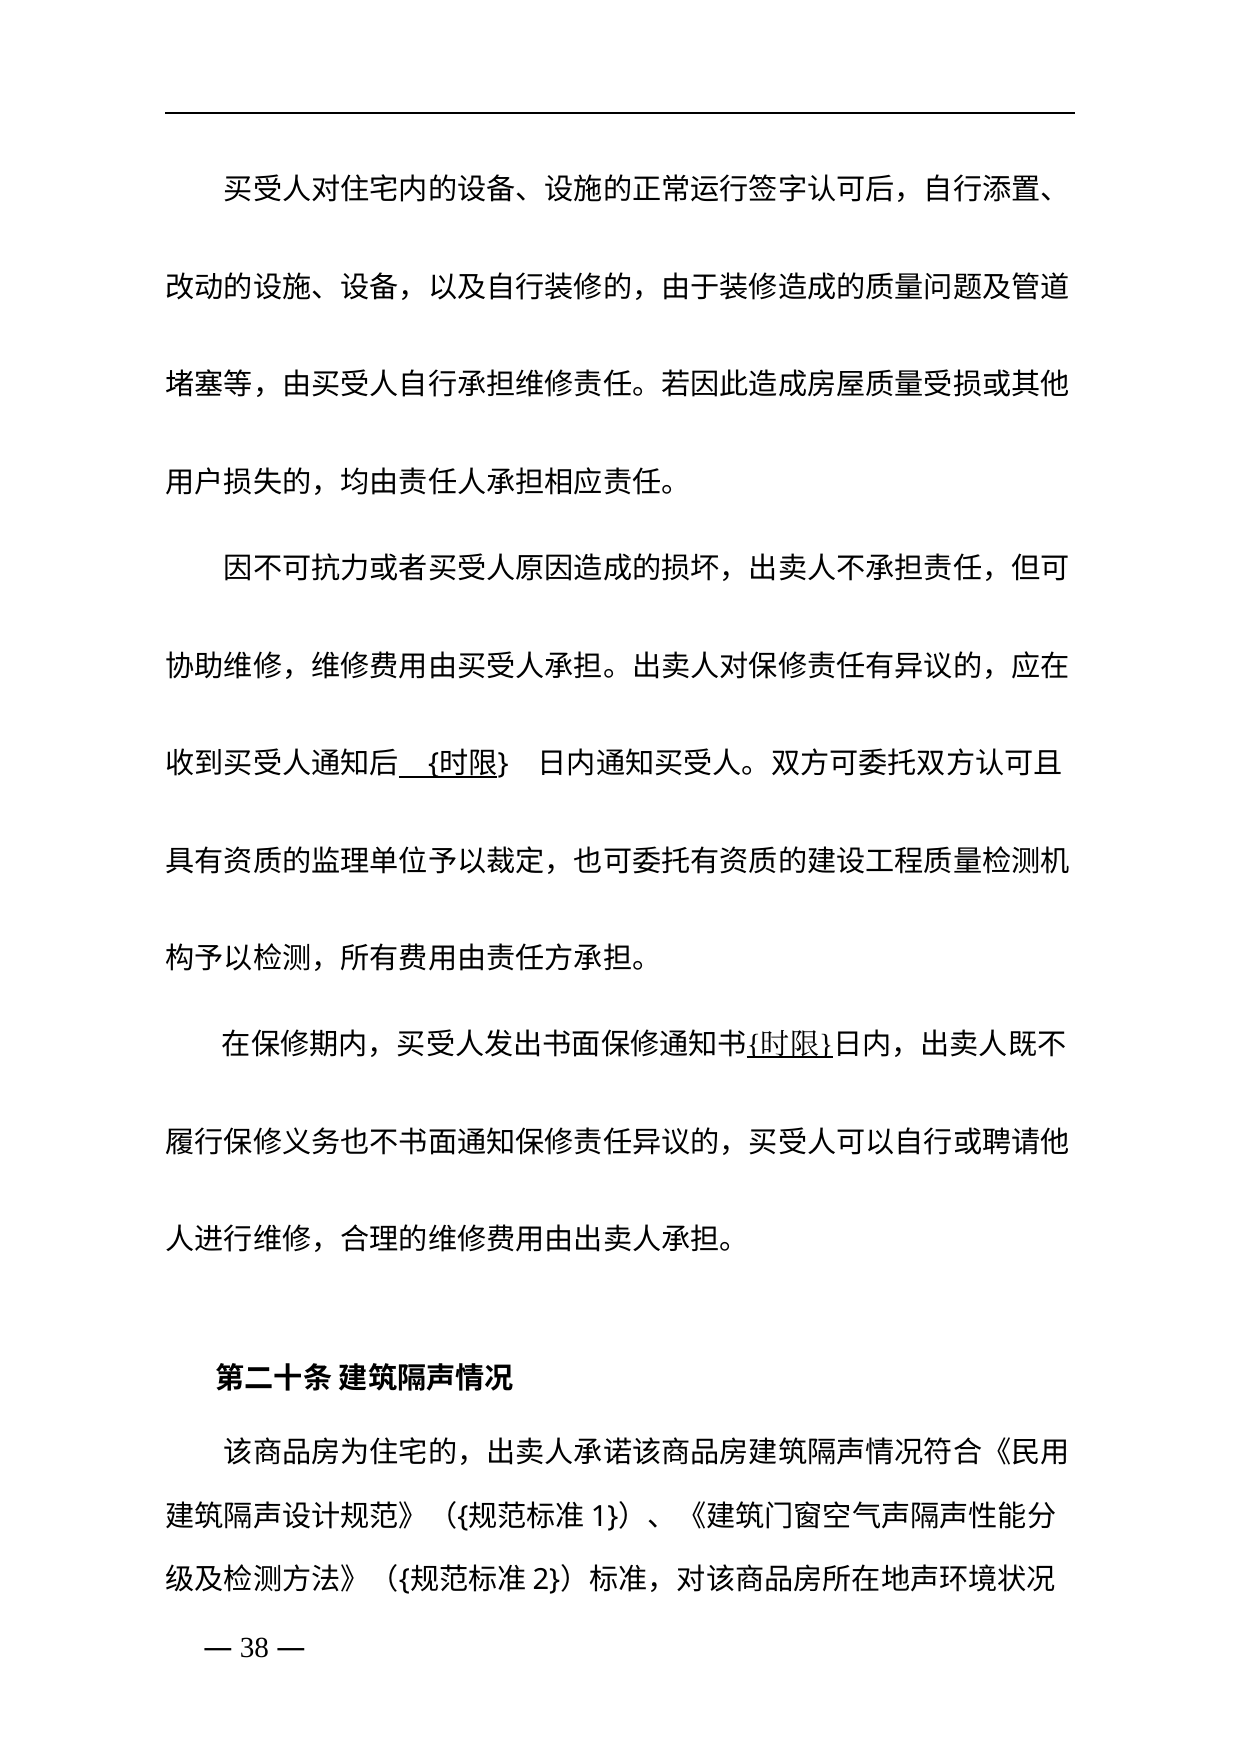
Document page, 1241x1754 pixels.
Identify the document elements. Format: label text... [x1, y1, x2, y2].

text 买受人对住宅内的设备、设施的正常运行签字认可后，自行添置、改动的设施、设备，以及自行装修的，由于装修造成的质量问题及管道堵塞等，由买受人自行承担维修责任。若因此造成房屋质量受损或其他用户损失的，均由责任人承担相应责任。 [165, 154, 1075, 512]
text 在保修期内，买受人发出书面保修通知书{时限}日内，出卖人既不履行保修义务也不书面通知保修责任异议的，买受人可以自行或聘请他人进行维修，合理的维修费用由出卖人承担。 [165, 1009, 1075, 1269]
text 因不可抗力或者买受人原因造成的损坏，出卖人不承担责任，但可协助维修，维修费用由买受人承担。出卖人对保修责任有异议的，应在收到买受人通知后 {时限} 日内通知买受人。双方可委托双方认可且具有资质的监理单位予以裁定，也可委托有资质的建设工程质量检测机构予以检测，所有费用由责任方承担。 [165, 533, 1075, 988]
text 第二十条 建筑隔声情况 [165, 1343, 1075, 1408]
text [165, 1429, 1075, 1598]
